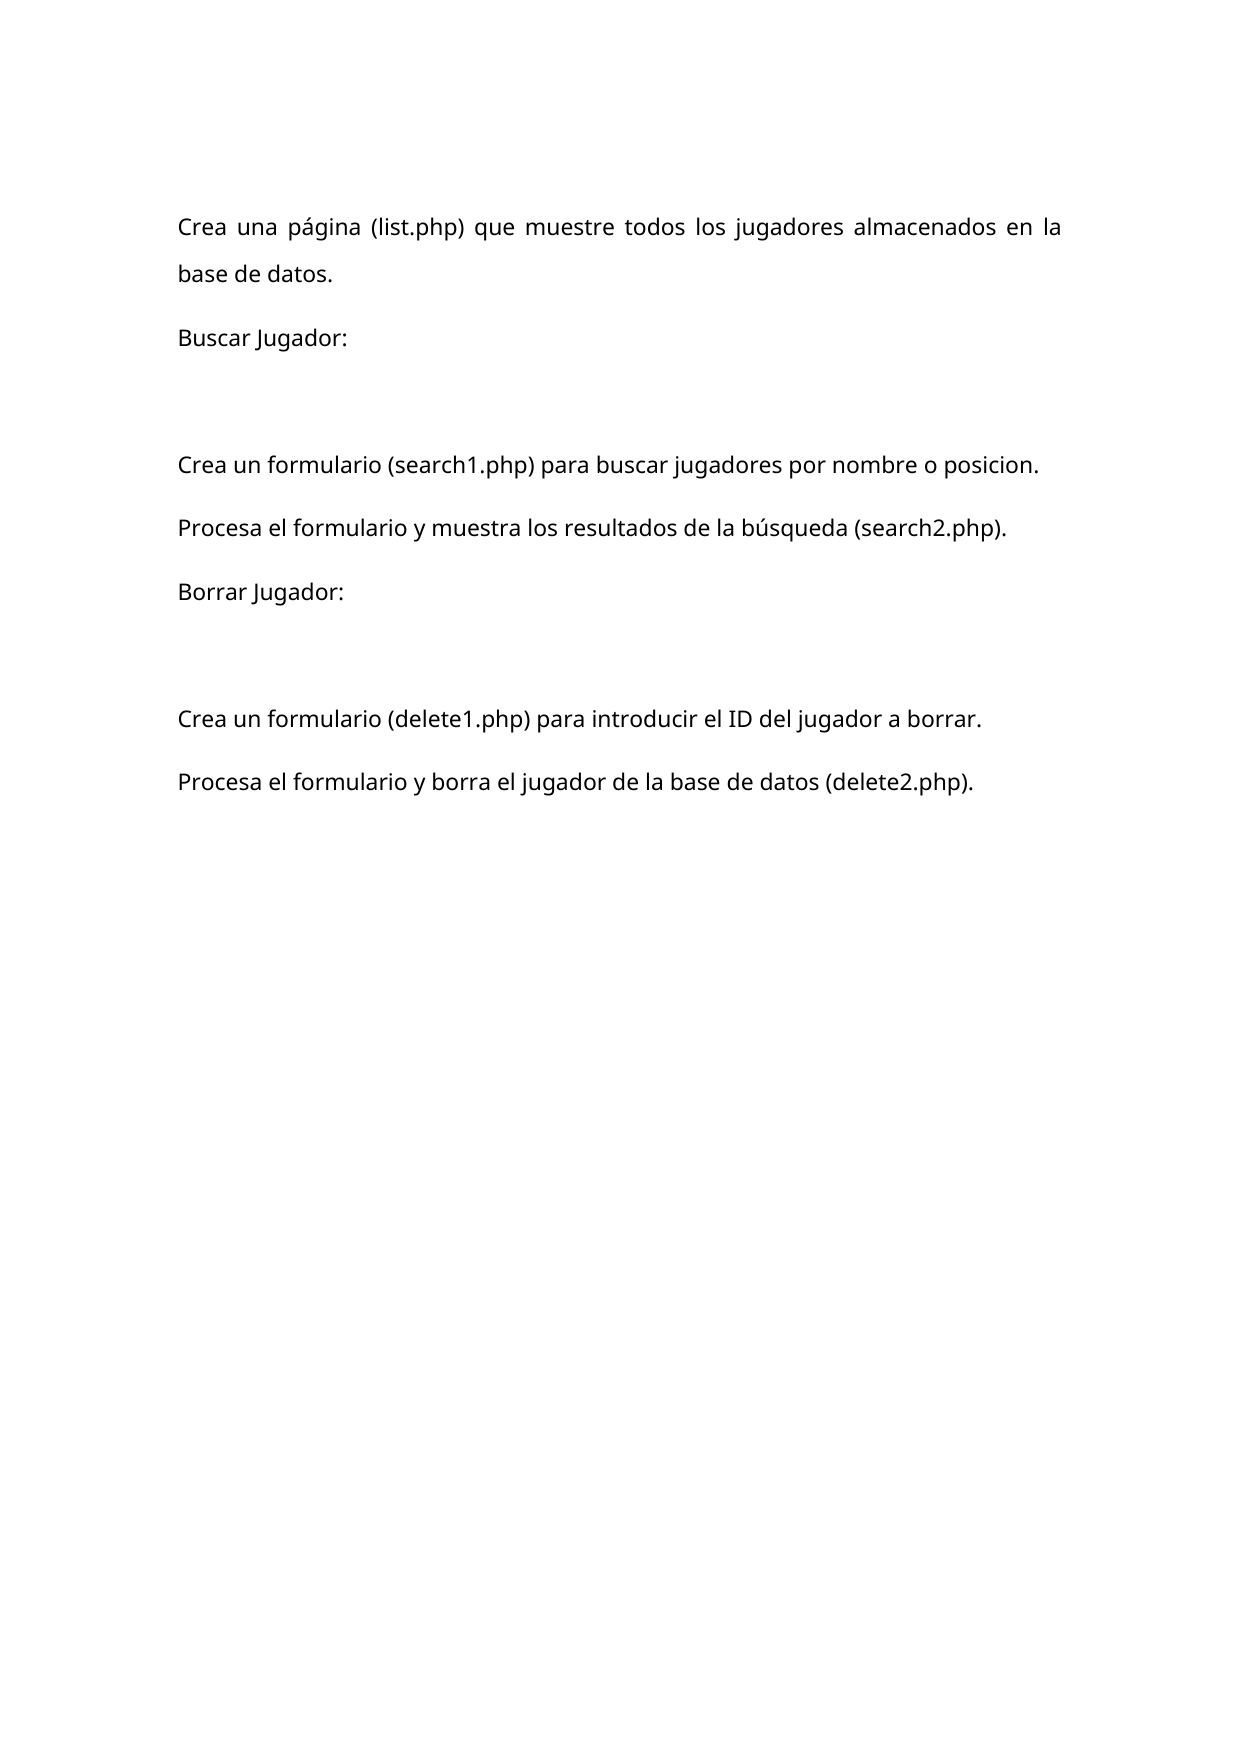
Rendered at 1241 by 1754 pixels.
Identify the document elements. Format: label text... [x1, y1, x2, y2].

text Procesa el formulario y muestra los resultados de la búsqueda (search2.php). [177, 512, 1063, 543]
text Borrar Jugador: [177, 576, 1063, 607]
text Buscar Jugador: [177, 322, 1063, 353]
text Crea un formulario (search1.php) para buscar jugadores por nombre o posicion. [177, 449, 1063, 480]
text Procesa el formulario y borra el jugador de la base de datos (delete2.php). [177, 766, 1063, 798]
text Crea un formulario (delete1.php) para introducir el ID del jugador a borrar. [177, 703, 1063, 734]
text Crea una página (list.php) que muestre todos los jugadores almacenados en la base de datos. [177, 211, 1063, 289]
